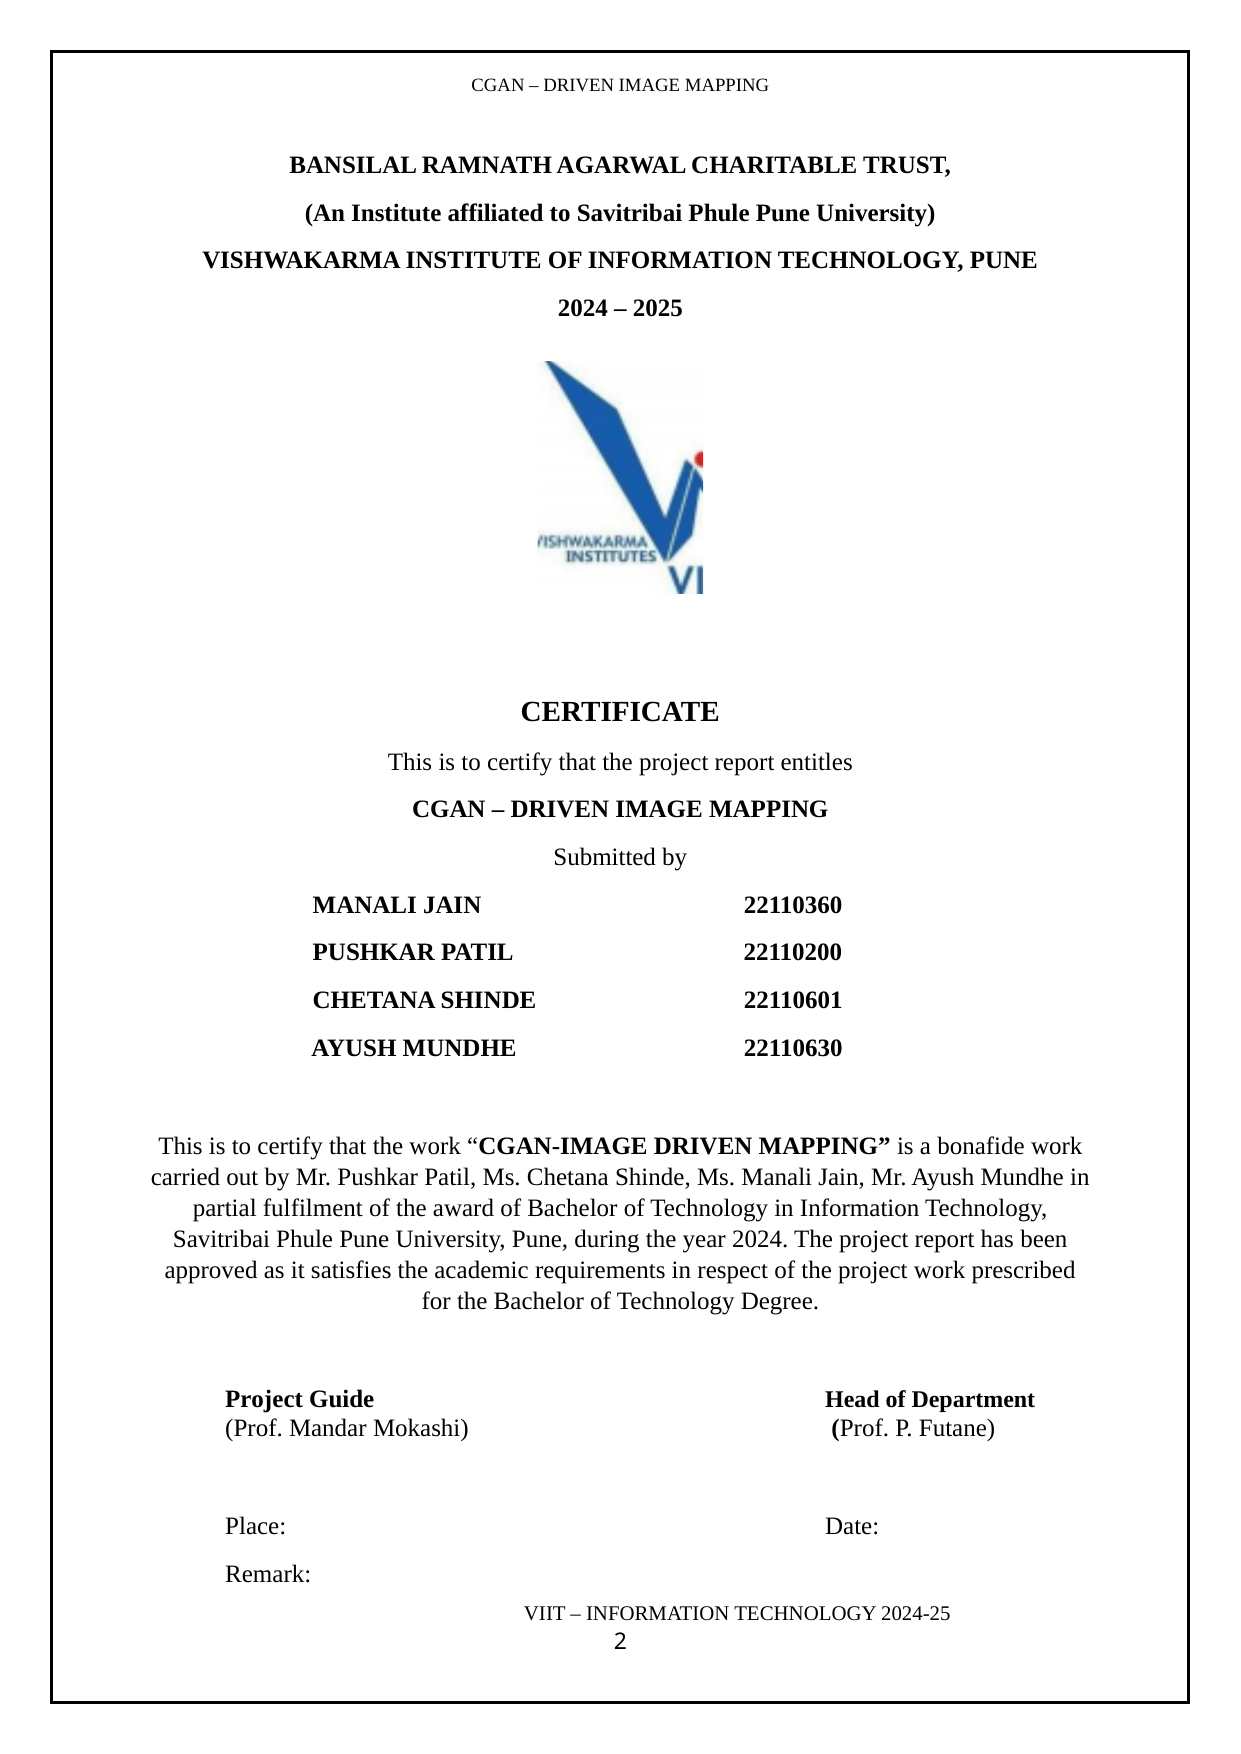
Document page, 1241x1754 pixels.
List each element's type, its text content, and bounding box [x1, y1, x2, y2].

text CHETANA SHINDE 22110601 [150, 985, 1090, 1014]
text Place: Date: [150, 1511, 1090, 1540]
text MANALI JAIN 22110360 [225, 890, 1090, 918]
text PUSHKAR PATIL 22110200 [225, 937, 1090, 966]
text (An Institute affiliated to Savitribai Phule Pune University) [150, 198, 1090, 226]
text This is to certify that the project report entitles [150, 747, 1090, 775]
text Remark: [150, 1559, 1090, 1588]
text 2024 – 2025 [150, 293, 1090, 322]
text AYUSH MUNDHE 22110630 [150, 1033, 1090, 1062]
text Submitted by [150, 842, 1090, 871]
text Project Guide Head of Department [150, 1384, 1090, 1413]
text VISHWAKARMA INSTITUTE OF INFORMATION TECHNOLOGY, PUNE [150, 245, 1090, 274]
text CGAN – DRIVEN IMAGE MAPPING [150, 794, 1090, 823]
text CERTIFICATE [150, 694, 1090, 727]
text (Prof. Mandar Mokashi) (Prof. P. Futane) [150, 1413, 1090, 1442]
text BANSILAL RAMNATH AGARWAL CHARITABLE TRUST, [150, 150, 1090, 179]
text This is to certify that the work “CGAN-IMAGE DRIVEN MAPPING” is a bonafide work carried out by Mr. Pushkar Patil, Ms. Chetana Shinde, Ms. Manali Jain, Mr. Ayush Mundhe in partial fulfilment of the award of Bachelor of Technology in Information Technology, Savitribai Phule Pune University, Pune, during the year 2024. The project report has been approved as it satisfies the academic requirements in respect of the project work prescribed for the Bachelor of Technology Degree. [150, 1131, 1090, 1315]
